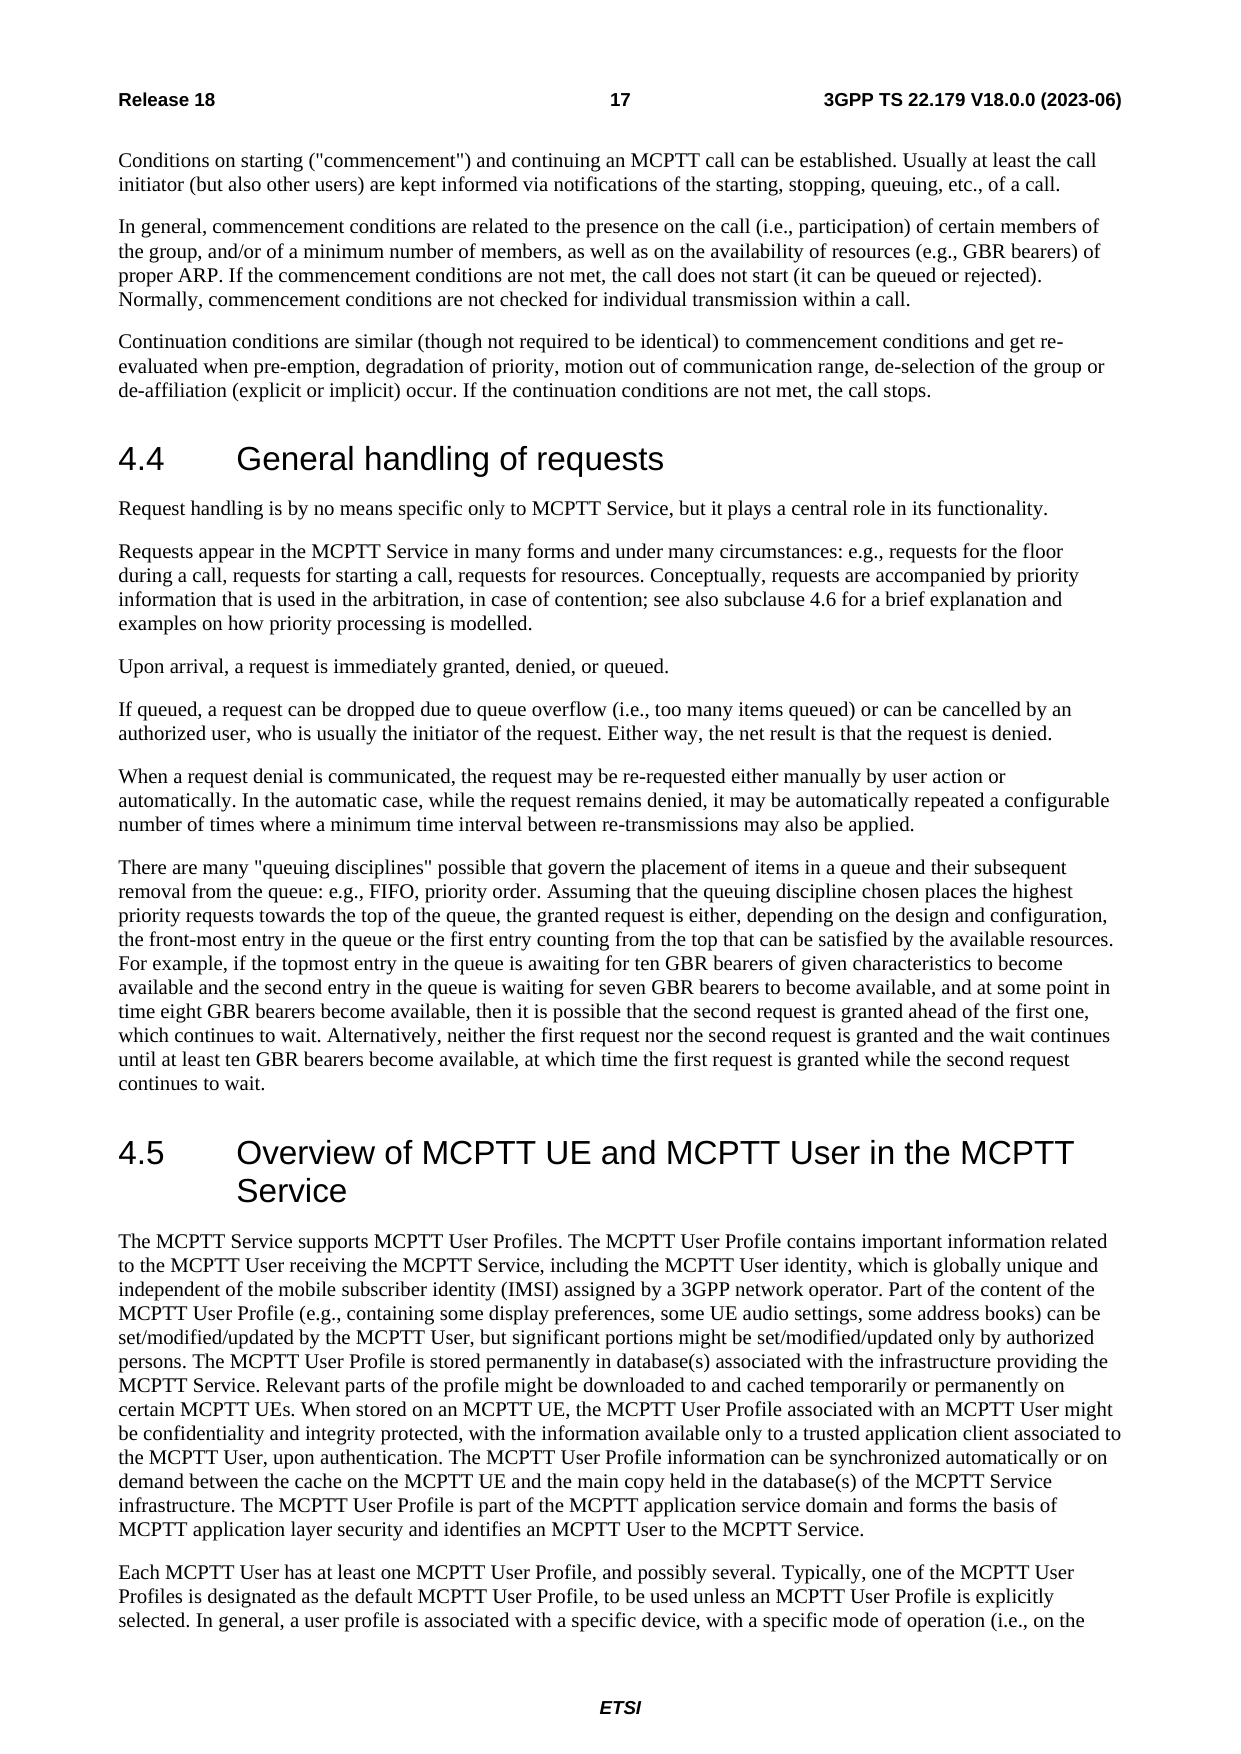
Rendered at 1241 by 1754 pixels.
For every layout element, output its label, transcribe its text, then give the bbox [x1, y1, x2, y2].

subtitle 4.4 General handling of requests [118, 439, 1122, 478]
text The MCPTT Service supports MCPTT User Profiles. The MCPTT User Profile contains important information related to the MCPTT User receiving the MCPTT Service, including the MCPTT User identity, which is globally unique and independent of the mobile subscriber identity (IMSI) assigned by a 3GPP network operator. Part of the content of the MCPTT User Profile (e.g., containing some display preferences, some UE audio settings, some address books) can be set/modified/updated by the MCPTT User, but significant portions might be set/modified/updated only by authorized persons. The MCPTT User Profile is stored permanently in database(s) associated with the infrastructure providing the MCPTT Service. Relevant parts of the profile might be downloaded to and cached temporarily or permanently on certain MCPTT UEs. When stored on an MCPTT UE, the MCPTT User Profile associated with an MCPTT User might be confidentiality and integrity protected, with the information available only to a trusted application client associated to the MCPTT User, upon authentication. The MCPTT User Profile information can be synchronized automatically or on demand between the cache on the MCPTT UE and the main copy held in the database(s) of the MCPTT Service infrastructure. The MCPTT User Profile is part of the MCPTT application service domain and forms the basis of MCPTT application layer security and identifies an MCPTT User to the MCPTT Service. [118, 1228, 1122, 1541]
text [118, 1560, 1122, 1632]
subtitle 4.5 Overview of MCPTT UE and MCPTT User in the MCPTT Service [118, 1133, 1122, 1210]
text If queued, a request can be dropped due to queue overflow (i.e., too many items queued) or can be cancelled by an authorized user, who is usually the initiator of the request. Either way, the net result is that the request is denied. [118, 697, 1122, 745]
text Continuation conditions are similar (though not required to be identical) to commencement conditions and get re-evaluated when pre-emption, degradation of priority, motion out of communication range, de-selection of the group or de-affiliation (explicit or implicit) occur. If the continuation conditions are not met, the call stops. [118, 329, 1122, 402]
text In general, commencement conditions are related to the presence on the call (i.e., participation) of certain members of the group, and/or of a minimum number of members, as well as on the availability of resources (e.g., GBR bearers) of proper ARP. If the commencement conditions are not met, the call does not start (it can be queued or rejected). Normally, commencement conditions are not checked for individual transmission within a call. [118, 214, 1122, 311]
text Requests appear in the MCPTT Service in many forms and under many circumstances: e.g., requests for the floor during a call, requests for starting a call, requests for resources. Conceptually, requests are accompanied by priority information that is used in the arbitration, in case of contention; see also subclause 4.6 for a brief explanation and examples on how priority processing is modelled. [118, 539, 1122, 635]
text Conditions on starting ("commencement") and continuing an MCPTT call can be established. Usually at least the call initiator (but also other users) are kept informed via notifications of the starting, stopping, queuing, etc., of a call. [118, 148, 1122, 196]
text There are many "queuing disciplines" possible that govern the placement of items in a queue and their subsequent removal from the queue: e.g., FIFO, priority order. Assuming that the queuing discipline chosen places the highest priority requests towards the top of the queue, the granted request is either, depending on the design and configuration, the front-most entry in the queue or the first entry counting from the top that can be satisfied by the available resources. For example, if the topmost entry in the queue is awaiting for ten GBR bearers of given characteristics to become available and the second entry in the queue is waiting for seven GBR bearers to become available, and at some point in time eight GBR bearers become available, then it is possible that the second request is granted ahead of the first one, which continues to wait. Alternatively, neither the first request nor the second request is granted and the wait continues until at least ten GBR bearers become available, at which time the first request is granted while the second request continues to wait. [118, 855, 1122, 1095]
text Upon arrival, a request is immediately granted, denied, or queued. [118, 654, 1122, 678]
text When a request denial is communicated, the request may be re-requested either manually by user action or automatically. In the automatic case, while the request remains denied, it may be automatically repeated a configurable number of times where a minimum time interval between re-transmissions may also be applied. [118, 764, 1122, 836]
text Request handling is by no means specific only to MCPTT Service, but it plays a central role in its functionality. [118, 496, 1122, 520]
